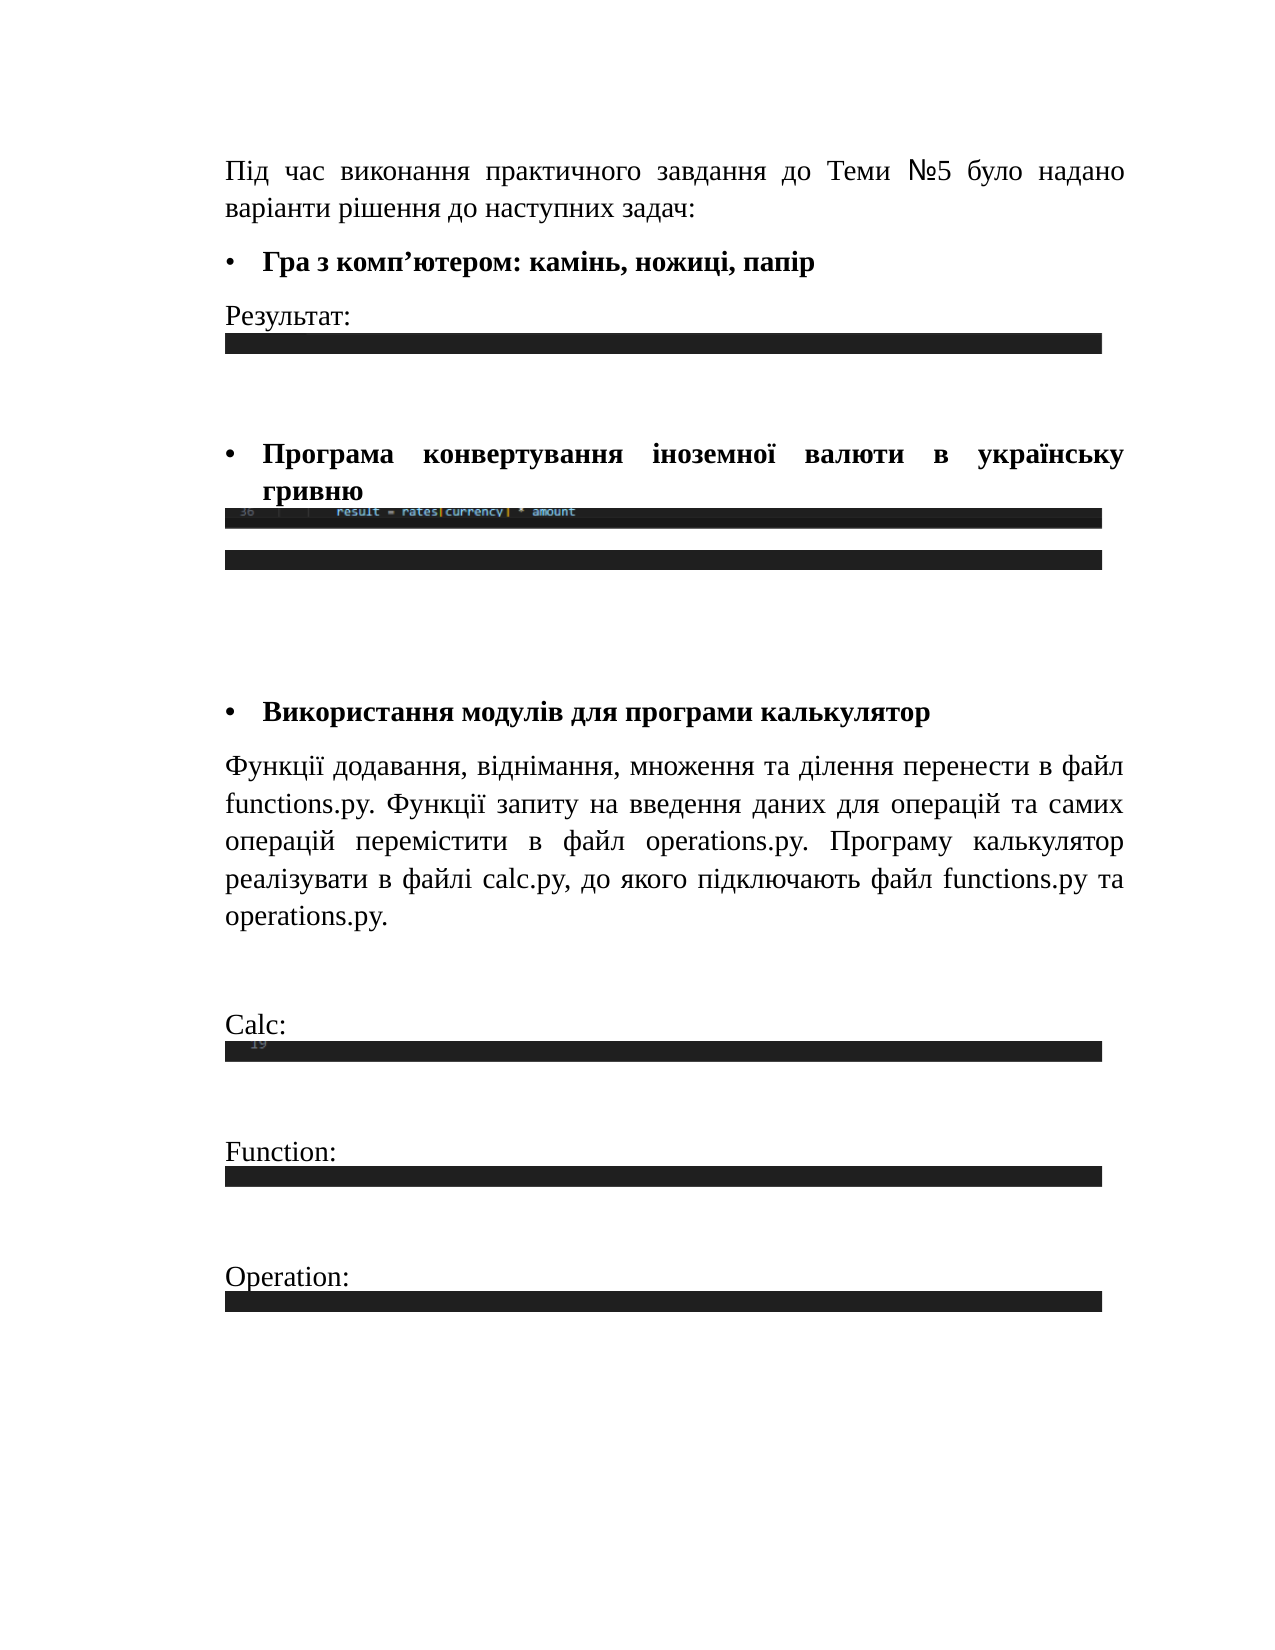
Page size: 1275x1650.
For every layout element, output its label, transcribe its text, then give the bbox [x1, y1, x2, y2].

text Функції додавання, віднімання, множення та ділення перенести в файл functions.py. Функції запиту на введення даних для операцій та самих операцій перемістити в файл operations.py. Програму калькулятор реалізувати в файлі calc.py, до якого підключають файл functions.py та operations.py. [225, 746, 1125, 933]
list Програма конвертування іноземної валюти в українську гривню [225, 433, 1125, 508]
text Function: [150, 1142, 1125, 1167]
text Calc: [150, 1004, 1125, 1042]
list Гра з комп’ютером: камінь, ножиці, папір [225, 242, 1125, 279]
text Під час виконання практичного завдання до Теми №5 було надано варіанти рішення до наступних задач: [225, 150, 1125, 225]
text Результат: [150, 296, 1125, 333]
text Operation: [150, 1267, 1125, 1292]
list Використання модулів для програми калькулятор [225, 692, 1125, 729]
